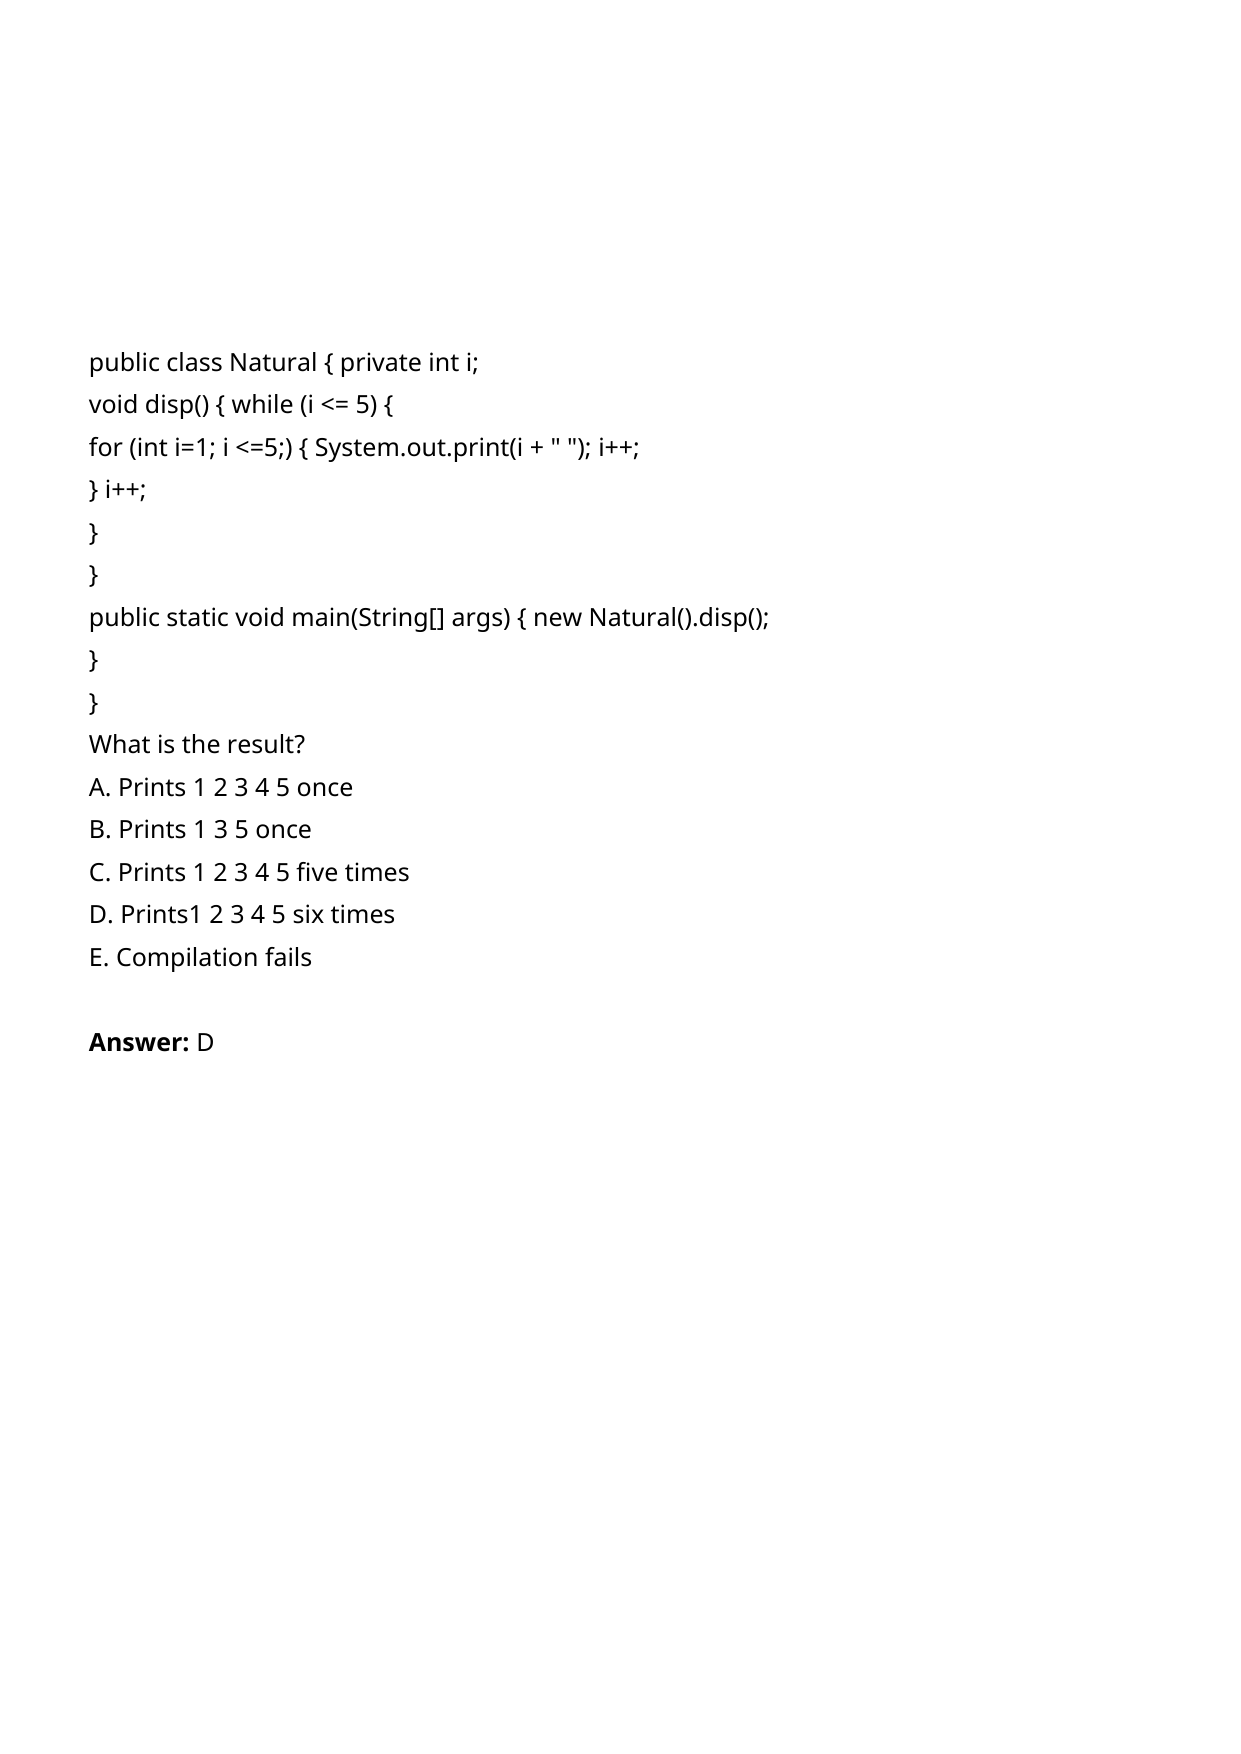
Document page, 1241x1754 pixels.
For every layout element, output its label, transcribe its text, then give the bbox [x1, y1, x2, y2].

text void disp() { while (i <= 5) { [89, 387, 1152, 421]
text public class Natural { private int i; [89, 344, 1152, 378]
text C. Prints 1 2 3 4 5 five times [89, 854, 1152, 888]
text public static void main(String[] args) { new Natural().disp(); [89, 599, 1152, 633]
text E. Compilation fails [89, 939, 1152, 973]
text } [89, 642, 1152, 676]
text } i++; [89, 472, 1152, 506]
text } [89, 557, 1152, 591]
text B. Prints 1 3 5 once [89, 812, 1152, 846]
text for (int i=1; i <=5;) { System.out.print(i + " "); i++; [89, 429, 1152, 463]
text D. Prints1 2 3 4 5 six times [89, 897, 1152, 931]
text } [89, 684, 1152, 718]
text Answer: D [89, 1024, 1152, 1058]
text What is the result? [89, 727, 1152, 761]
text A. Prints 1 2 3 4 5 once [89, 769, 1152, 803]
text } [89, 514, 1152, 548]
